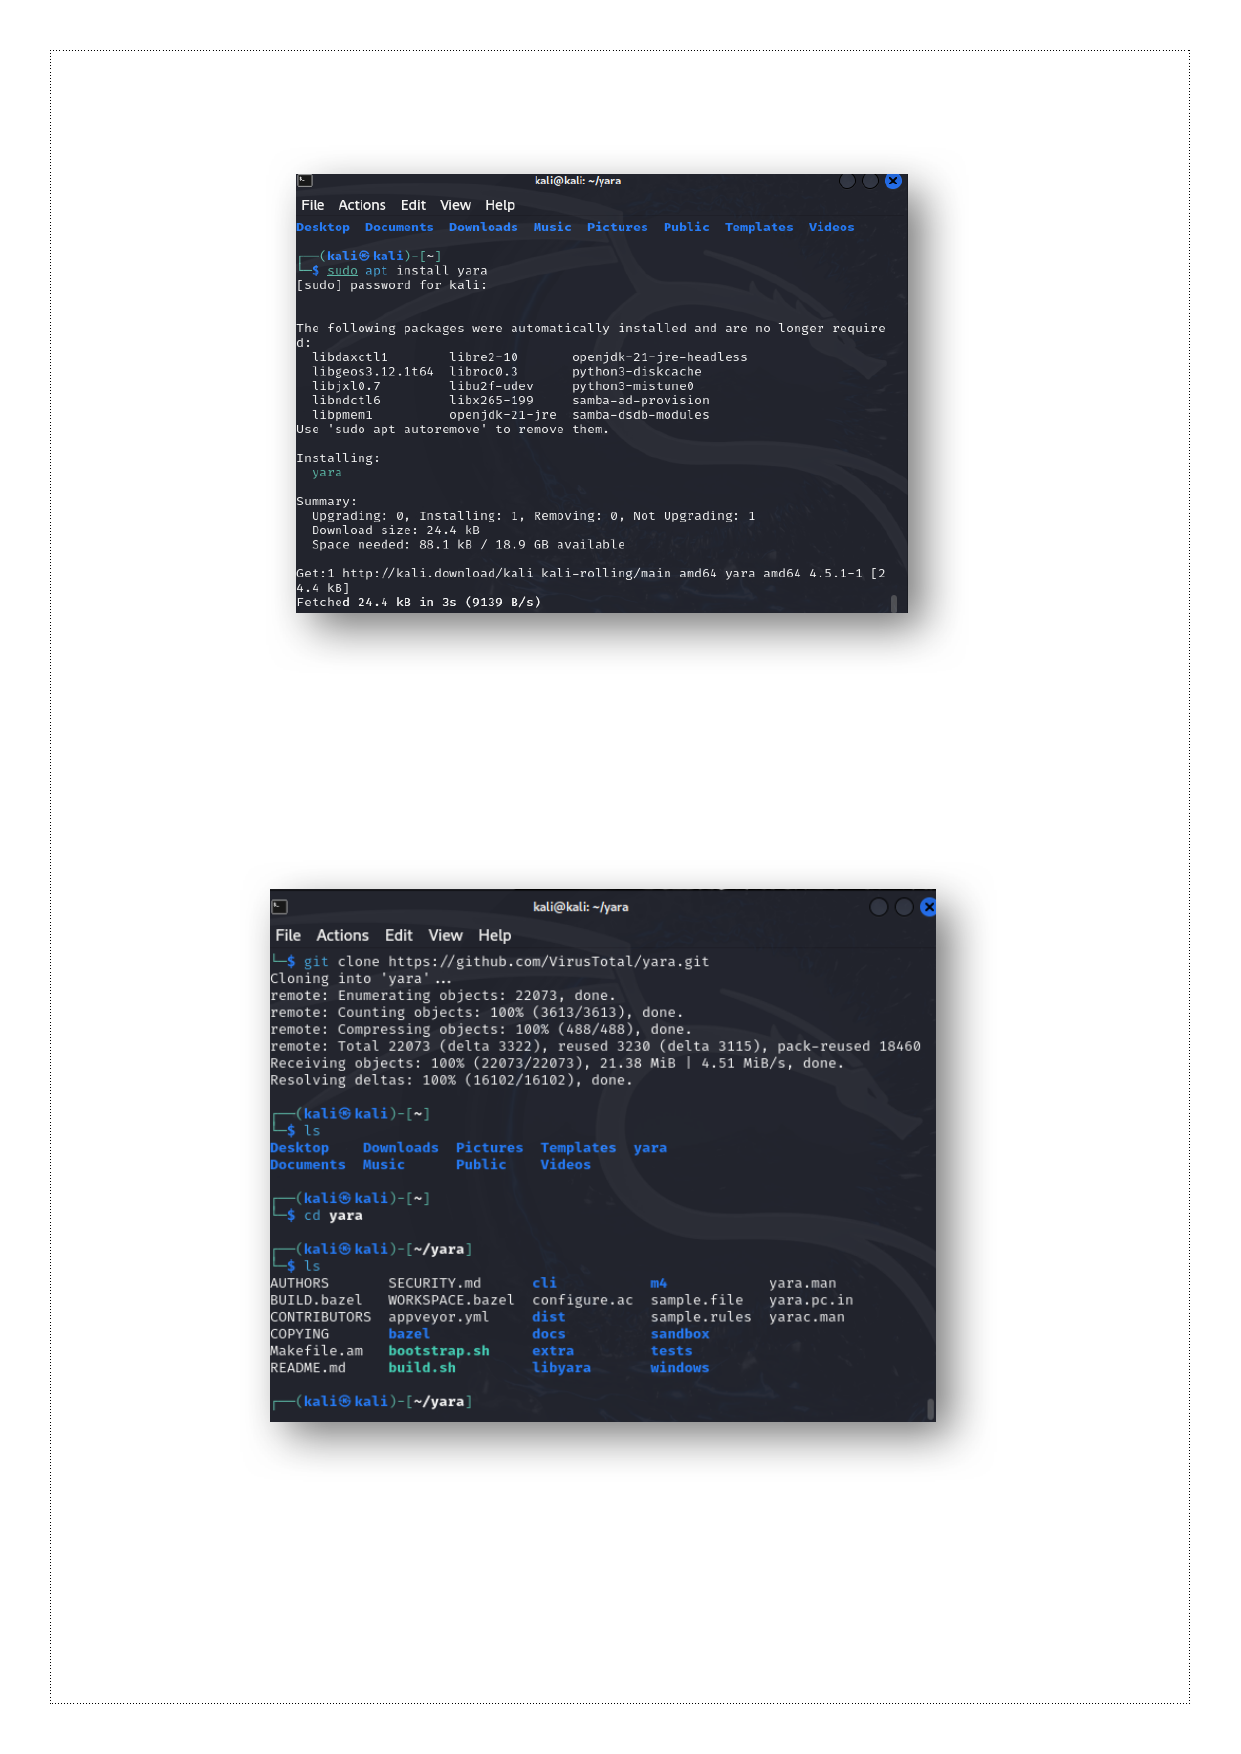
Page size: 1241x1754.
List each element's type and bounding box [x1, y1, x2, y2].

picture [270, 889, 936, 1422]
picture [296, 174, 908, 613]
